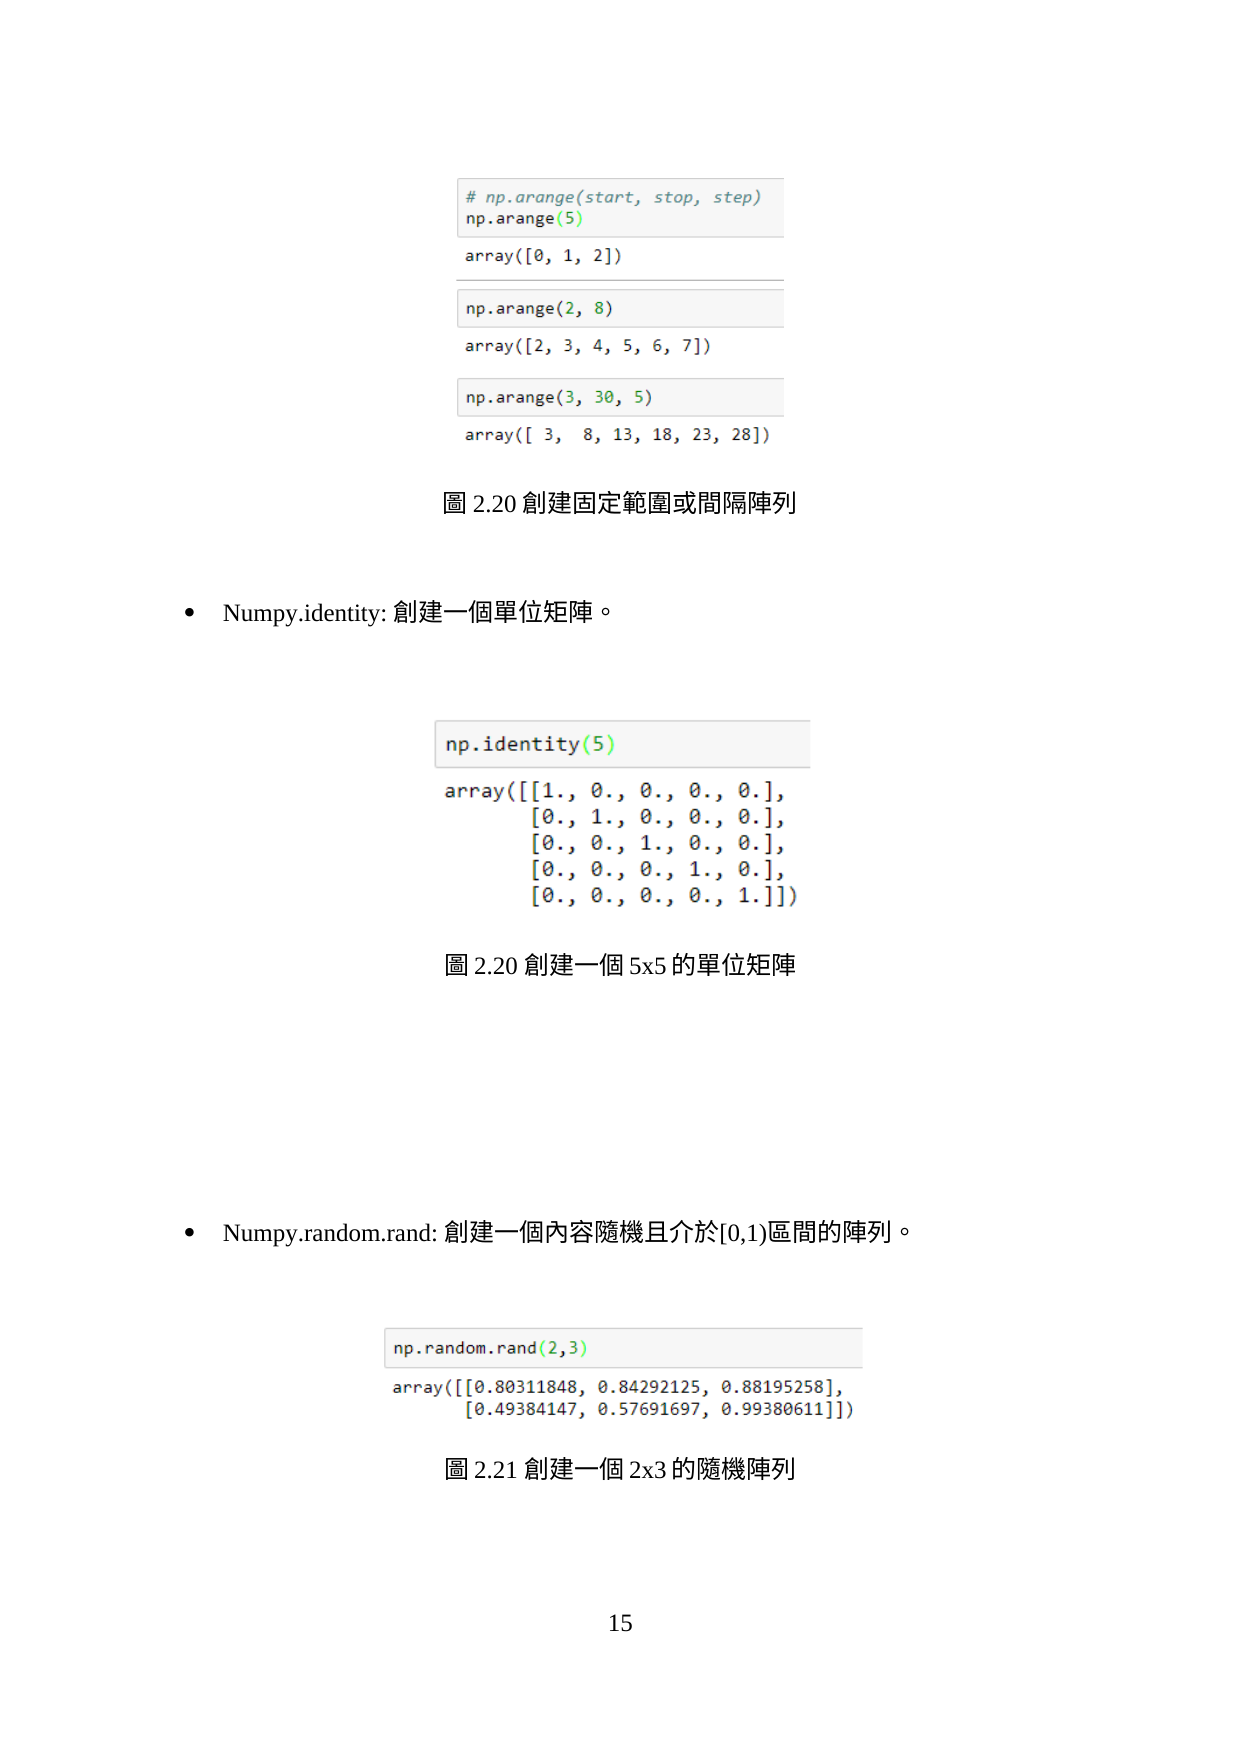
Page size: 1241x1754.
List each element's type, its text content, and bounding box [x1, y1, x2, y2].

text 圖2.21 創建一個2x3的隨機陣列 [148, 1449, 1092, 1487]
list Numpy.identity: 創建一個單位矩陣。 [185, 592, 1092, 630]
picture [377, 1323, 863, 1431]
text 圖2.20 創建一個5x5的單位矩陣 [148, 944, 1092, 982]
list Numpy.random.rand: 創建一個內容隨機且介於[0,1)區間的陣列。 [185, 1211, 1092, 1249]
picture [456, 178, 784, 453]
picture [429, 717, 811, 914]
text 圖2.20 創建固定範圍或間隔陣列 [148, 483, 1092, 521]
